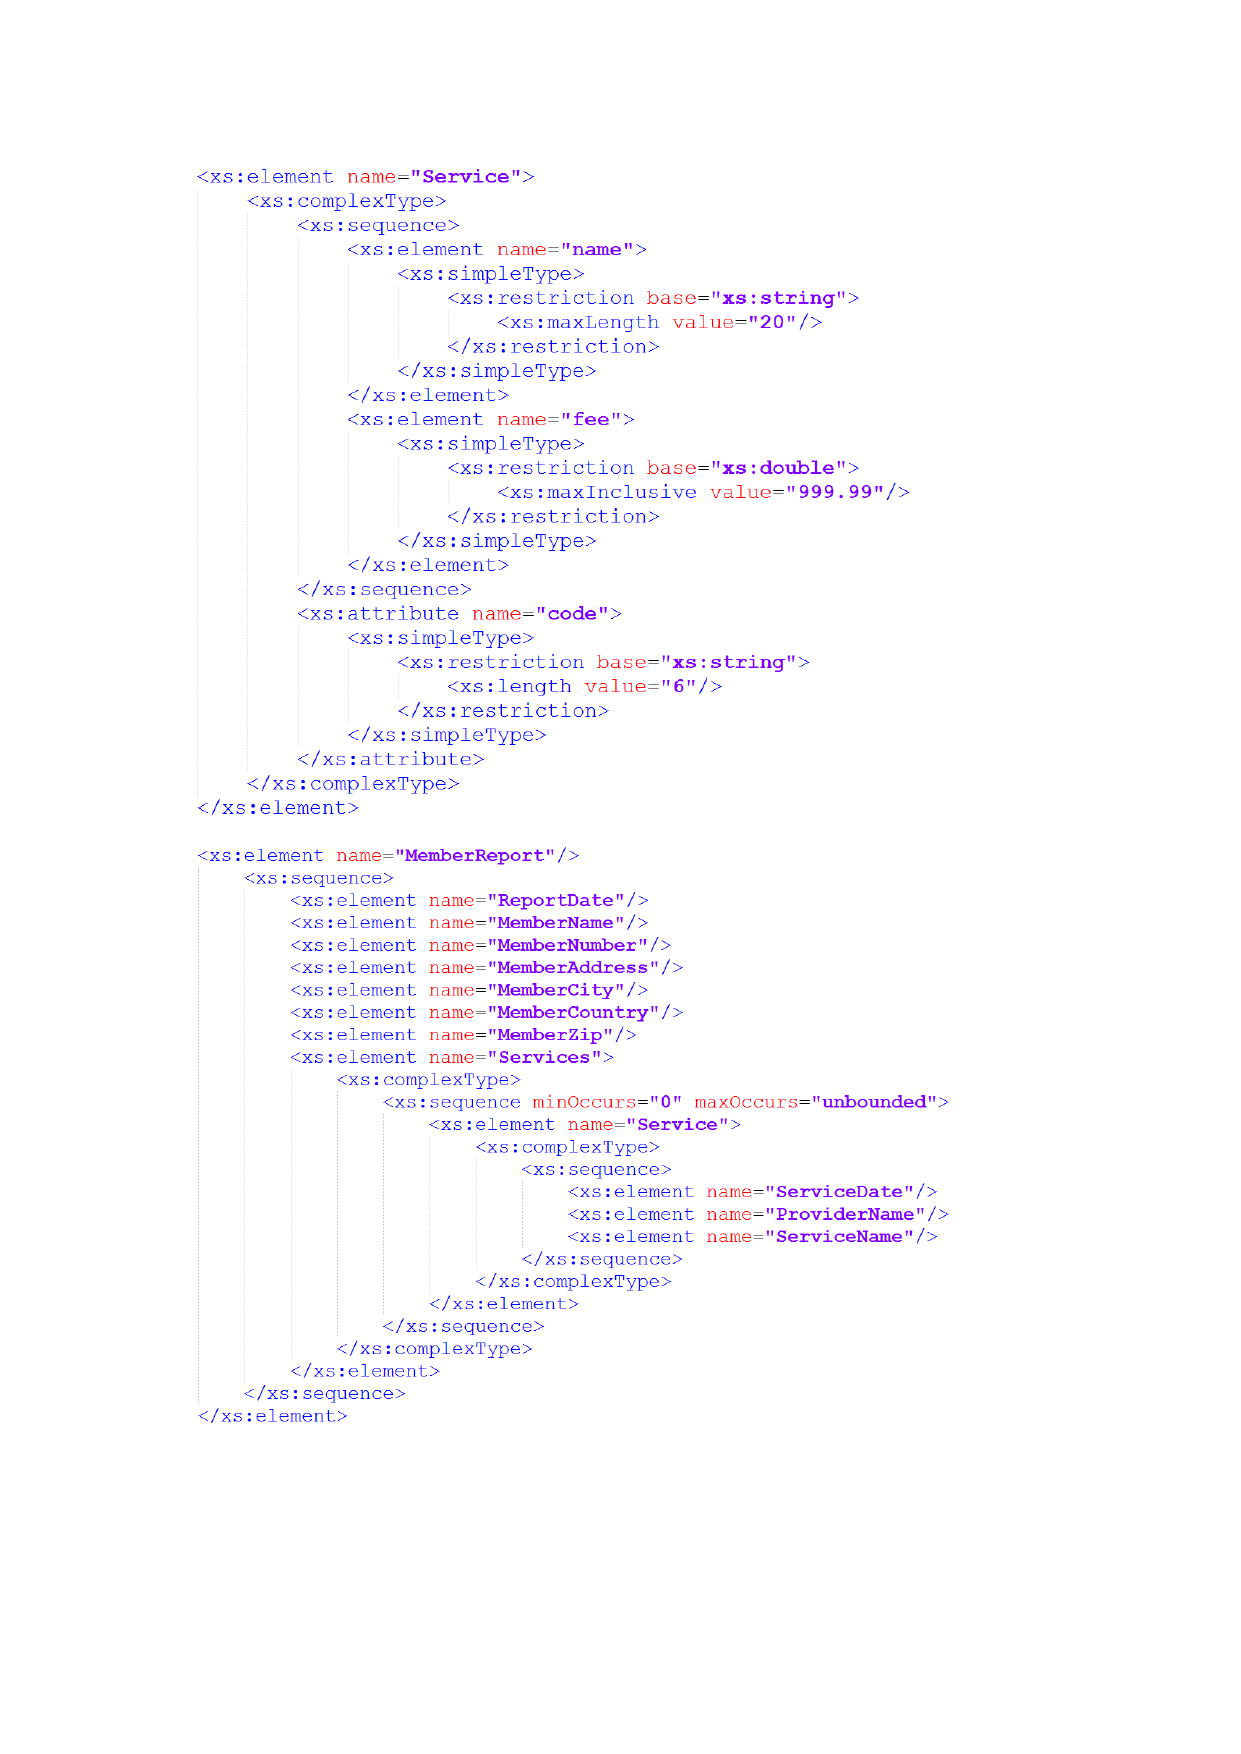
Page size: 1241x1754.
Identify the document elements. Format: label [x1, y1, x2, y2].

picture [187, 844, 1053, 1429]
picture [187, 162, 947, 822]
